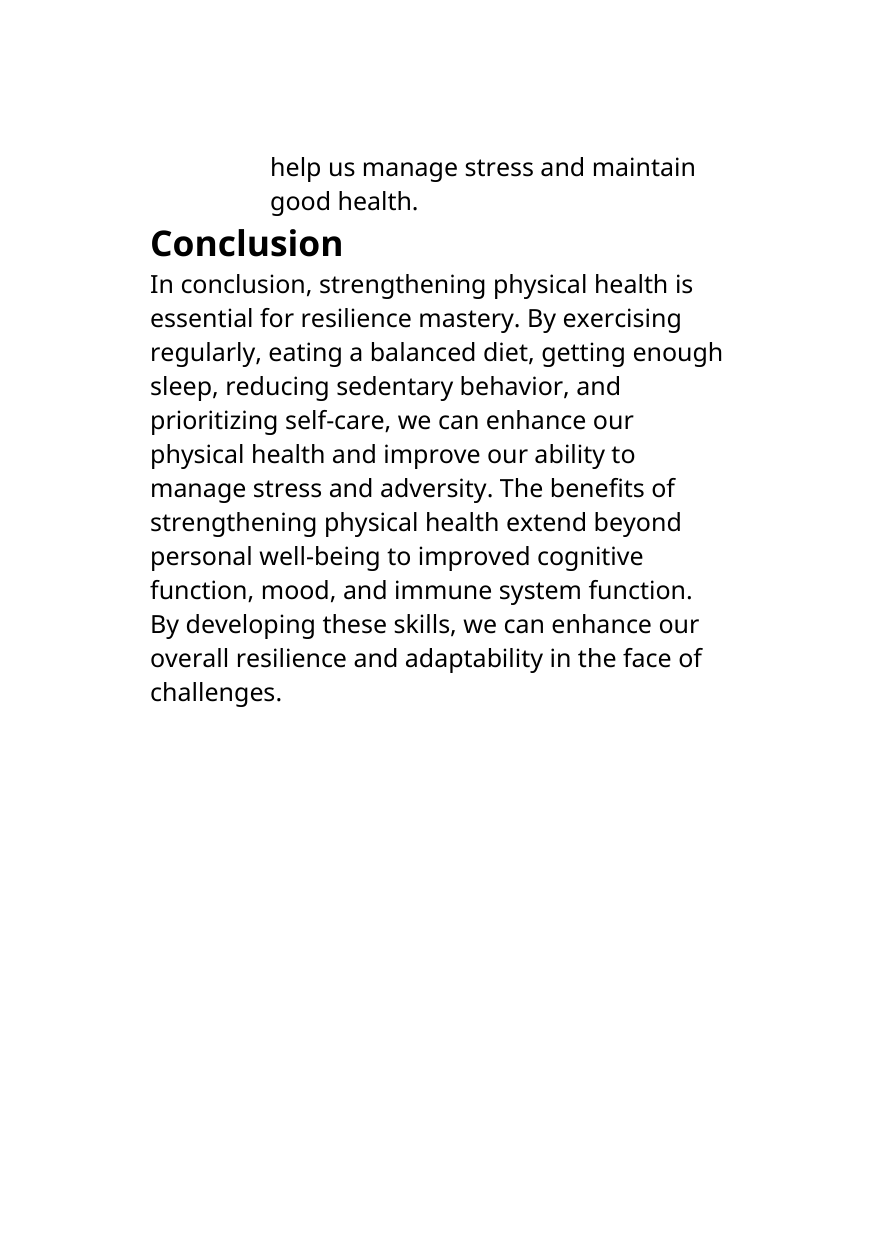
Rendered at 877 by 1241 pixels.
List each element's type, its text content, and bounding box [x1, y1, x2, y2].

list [232, 150, 727, 218]
subtitle Conclusion [150, 218, 727, 266]
text In conclusion, strengthening physical health is essential for resilience mastery. By exercising regularly, eating a balanced diet, getting enough sleep, reducing sedentary behavior, and prioritizing self-care, we can enhance our physical health and improve our ability to manage stress and adversity. The benefits of strengthening physical health extend beyond personal well-being to improved cognitive function, mood, and immune system function. By developing these skills, we can enhance our overall resilience and adaptability in the face of challenges. [150, 266, 727, 709]
